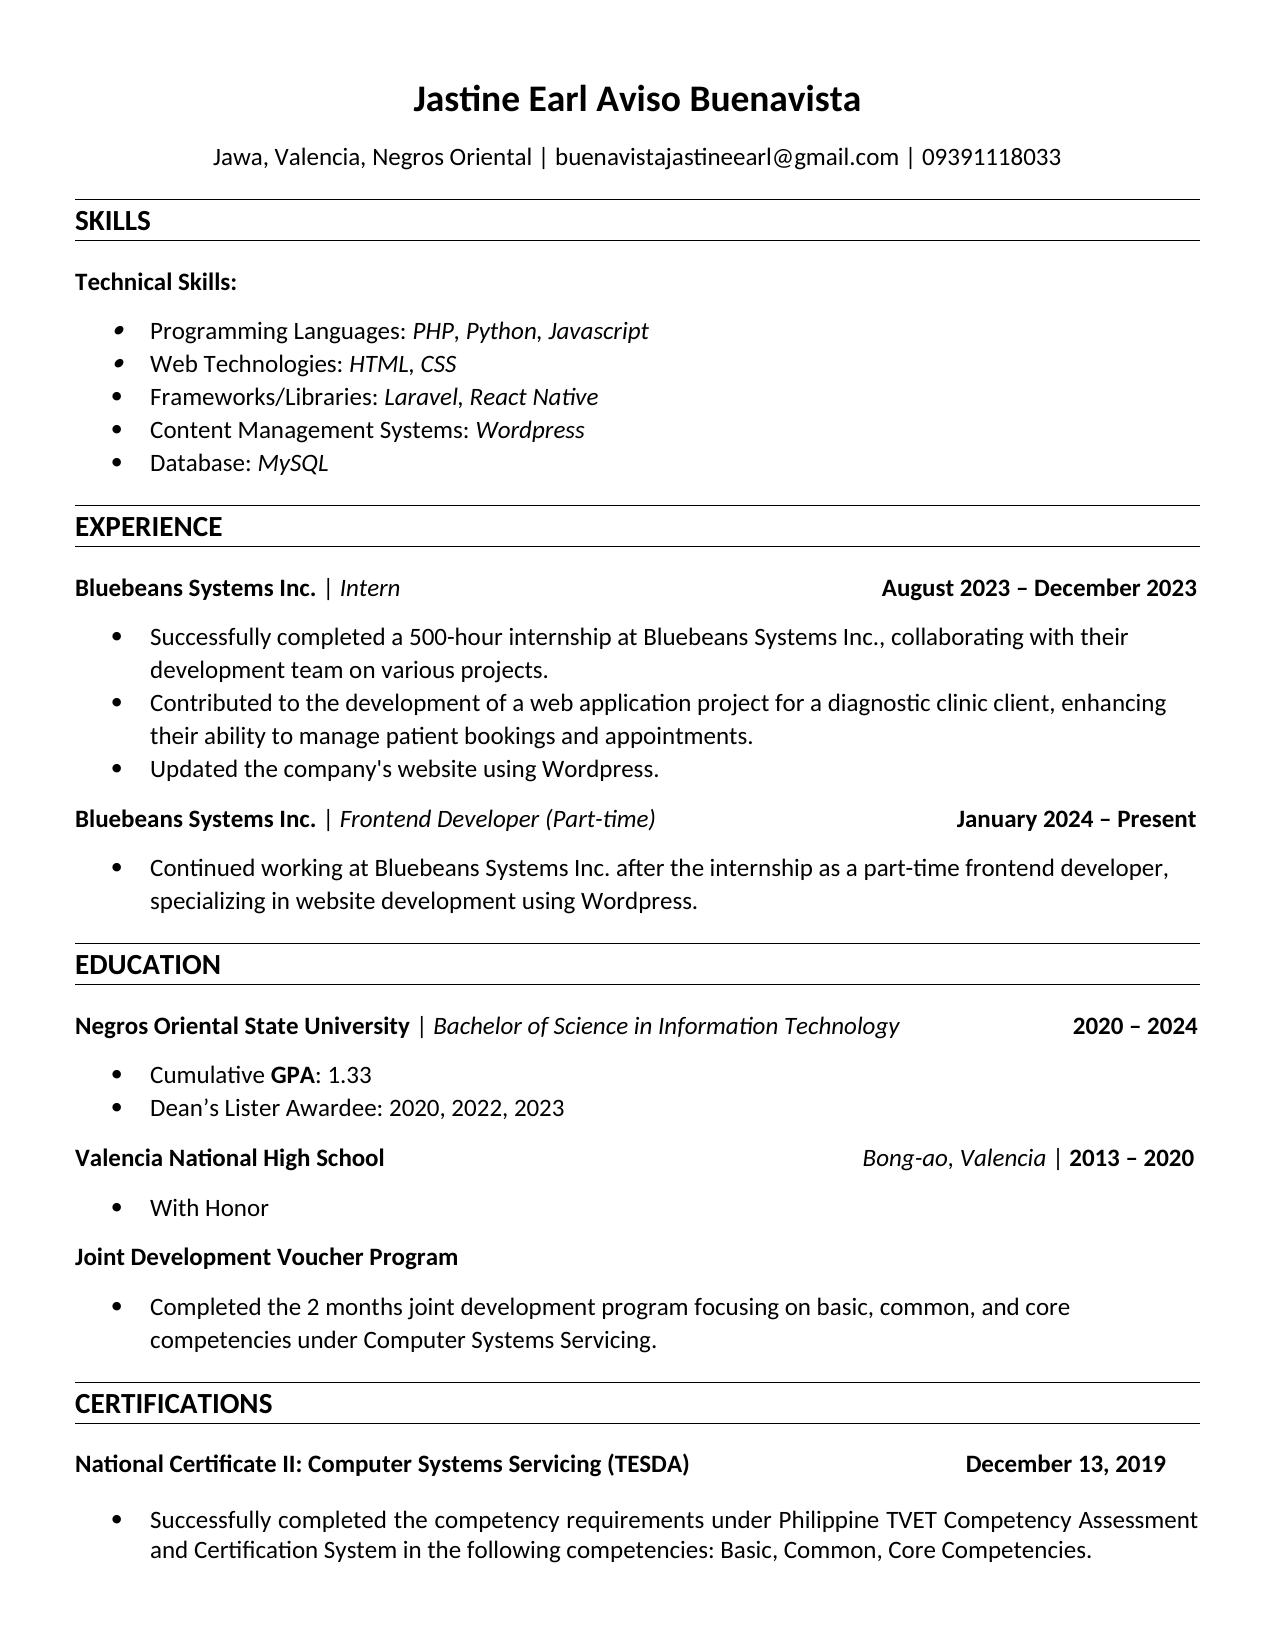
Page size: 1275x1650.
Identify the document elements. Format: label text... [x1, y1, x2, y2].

text EDUCATION [75, 944, 1200, 984]
text CERTIFICATIONS [75, 1383, 1200, 1423]
list Dean’s Lister Awardee: 2020, 2022, 2023 [112, 1093, 1200, 1123]
list Cumulative GPA: 1.33 [112, 1060, 1200, 1090]
list Content Management Systems: Wordpress [112, 414, 1200, 445]
list Completed the 2 months joint development program focusing on basic, common, and core competencies under Computer Systems Servicing. [112, 1291, 1200, 1354]
list Successfully completed a 500-hour internship at Bluebeans Systems Inc., collaborating with their development team on various projects. [112, 622, 1200, 685]
list Continued working at Bluebeans Systems Inc. after the internship as a part-time frontend developer, specializing in website development using Wordpress. [112, 852, 1200, 916]
list With Honor [112, 1192, 1200, 1222]
text SKILLS [75, 200, 1200, 240]
text Bluebeans Systems Inc. | Intern August 2023 – December 2023 [75, 572, 1200, 602]
text Negros Oriental State University | Bachelor of Science in Information Technology 2020 – 2024 [75, 1010, 1200, 1041]
list Programming Languages: PHP, Python, Javascript [112, 316, 1200, 346]
list Updated the company's website using Wordpress. [112, 753, 1200, 784]
text Bluebeans Systems Inc. | Frontend Developer (Part-time) January 2024 – Present [75, 803, 1200, 833]
list Frameworks/Libraries: Laravel, React Native [112, 381, 1200, 412]
text EXPERIENCE [75, 506, 1200, 546]
text Jawa, Valencia, Negros Oriental | buenavistajastineearl@gmail.com | 09391118033 [75, 141, 1200, 172]
text Jastine Earl Aviso Buenavista [75, 75, 1200, 121]
text Valencia National High School Bong-ao, Valencia | 2013 – 2020 [75, 1142, 1200, 1173]
text Joint Development Voucher Program [75, 1241, 1200, 1272]
list Contributed to the development of a web application project for a diagnostic clinic client, enhancing their ability to manage patient bookings and appointments. [112, 687, 1200, 751]
list Database: MySQL [112, 447, 1200, 478]
text National Certificate II: Computer Systems Servicing (TESDA) December 13, 2019 [75, 1449, 1200, 1479]
text Technical Skills: [75, 266, 1200, 296]
list Web Technologies: HTML, CSS [112, 348, 1200, 379]
list Successfully completed the competency requirements under Philippine TVET Competency Assessment and Certification System in the following competencies: Basic, Common, Core Competencies. [112, 1504, 1200, 1565]
